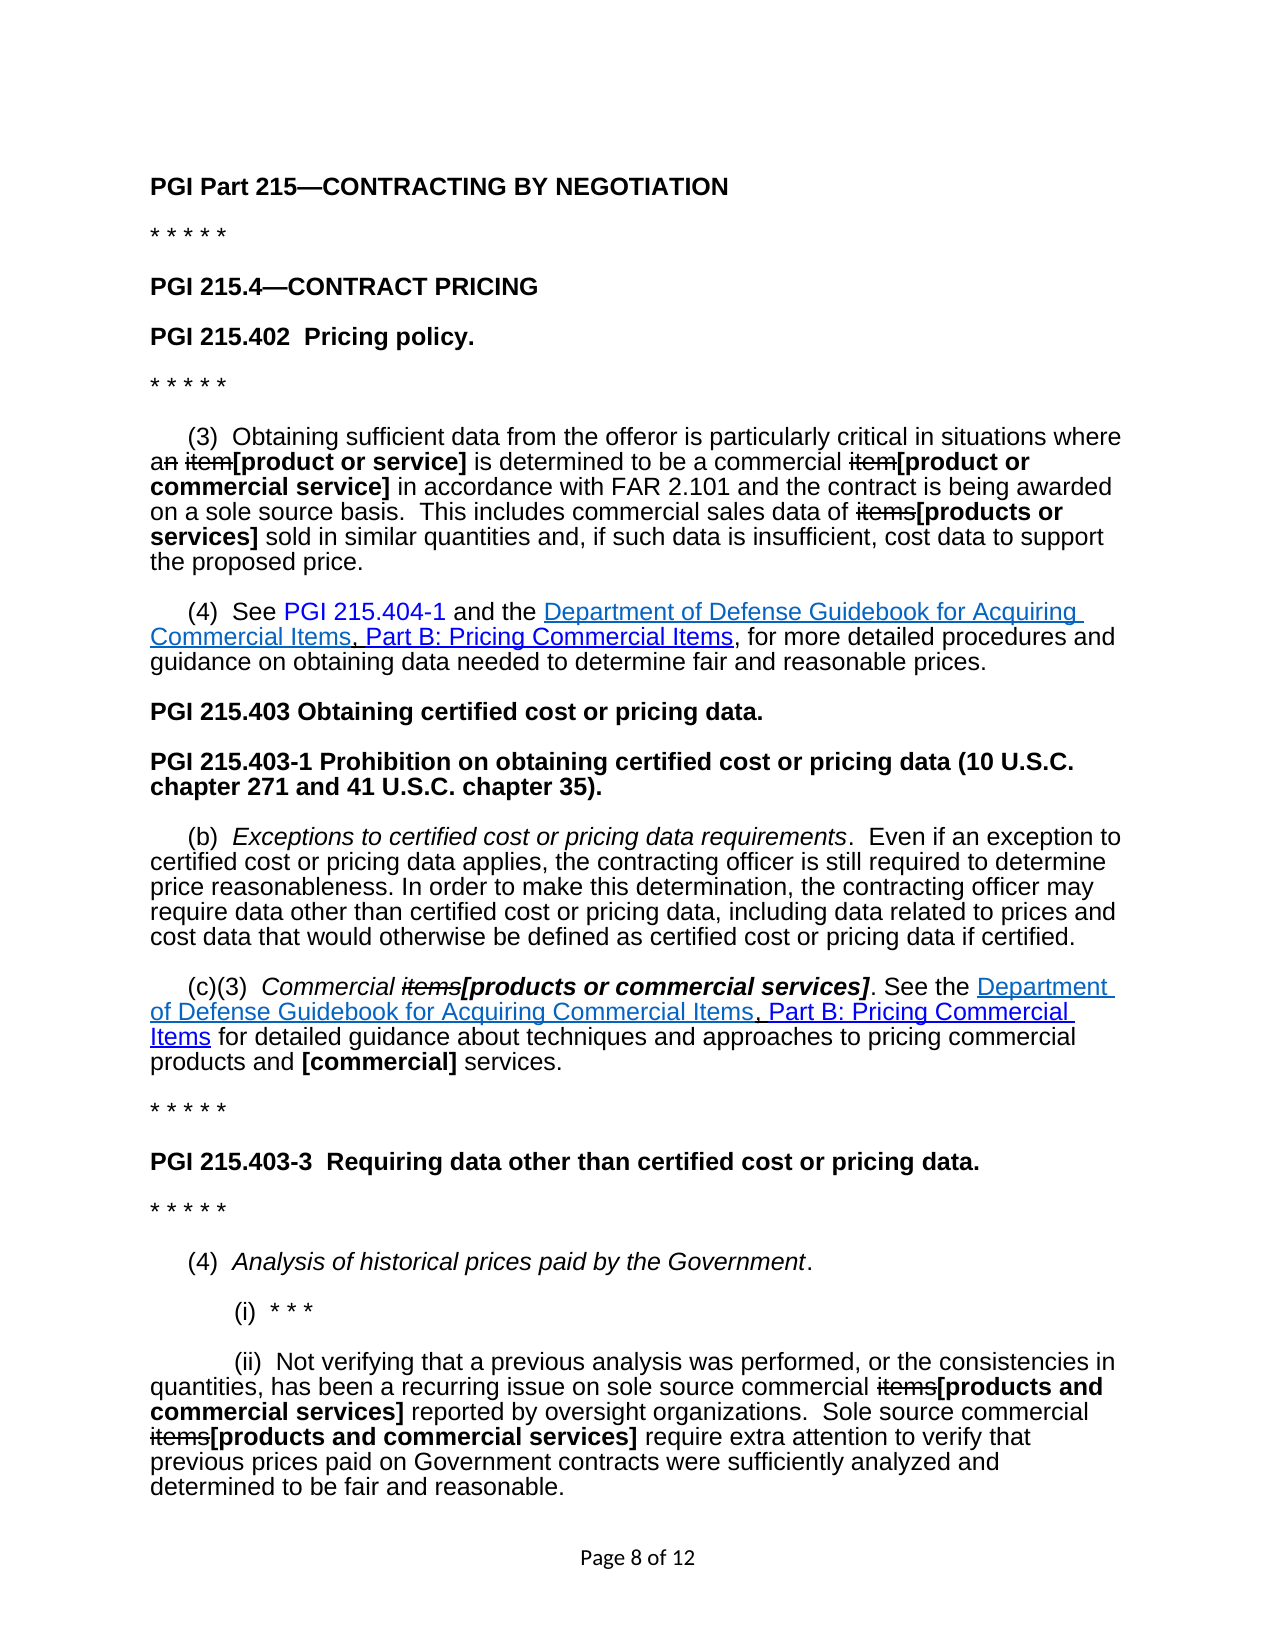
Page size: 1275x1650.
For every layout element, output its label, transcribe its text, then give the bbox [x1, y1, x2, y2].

text * * * * * [150, 1100, 1125, 1125]
text (c)(3) Commercial items[products or commercial services]. See the Department of Defense Guidebook for Acquiring Commercial Items, Part B: Pricing Commercial Items for detailed guidance about techniques and approaches to pricing commercial products and [commercial] services. [150, 975, 1125, 1075]
text * * * * * [150, 1200, 1125, 1225]
text * * * * * [150, 225, 1125, 250]
text (4) Analysis of historical prices paid by the Government. [150, 1250, 1125, 1275]
text PGI 215.403-1 Prohibition on obtaining certified cost or pricing data (10 U.S.C. chapter 271 and 41 U.S.C. chapter 35). [150, 750, 1125, 800]
text * * * * * [150, 375, 1125, 400]
text PGI 215.403-3 Requiring data other than certified cost or pricing data. [150, 1150, 1125, 1175]
text (i) * * * [150, 1300, 1125, 1325]
text (4) See PGI 215.404-1 and the Department of Defense Guidebook for Acquiring Commercial Items, Part B: Pricing Commercial Items, for more detailed procedures and guidance on obtaining data needed to determine fair and reasonable prices. [150, 600, 1125, 675]
text (b) Exceptions to certified cost or pricing data requirements. Even if an exception to certified cost or pricing data applies, the contracting officer is still required to determine price reasonableness. In order to make this determination, the contracting officer may require data other than certified cost or pricing data, including data related to prices and cost data that would otherwise be defined as certified cost or pricing data if certified. [150, 825, 1125, 950]
text PGI 215.403 Obtaining certified cost or pricing data. [150, 700, 1125, 725]
text (ii) Not verifying that a previous analysis was performed, or the consistencies in quantities, has been a recurring issue on sole source commercial items[products and commercial services] reported by oversight organizations. Sole source commercial items[products and commercial services] require extra attention to verify that previous prices paid on Government contracts were sufficiently analyzed and determined to be fair and reasonable. [150, 1350, 1125, 1500]
text PGI 215.4—CONTRACT PRICING [150, 275, 1125, 300]
text (3) Obtaining sufficient data from the offeror is particularly critical in situations where an item[product or service] is determined to be a commercial item[product or commercial service] in accordance with FAR 2.101 and the contract is being awarded on a sole source basis. This includes commercial sales data of items[products or services] sold in similar quantities and, if such data is insufficient, cost data to support the proposed price. [150, 425, 1125, 575]
text PGI 215.402 Pricing policy. [150, 325, 1125, 350]
text PGI Part 215—CONTRACTING BY NEGOTIATION [150, 175, 1125, 200]
